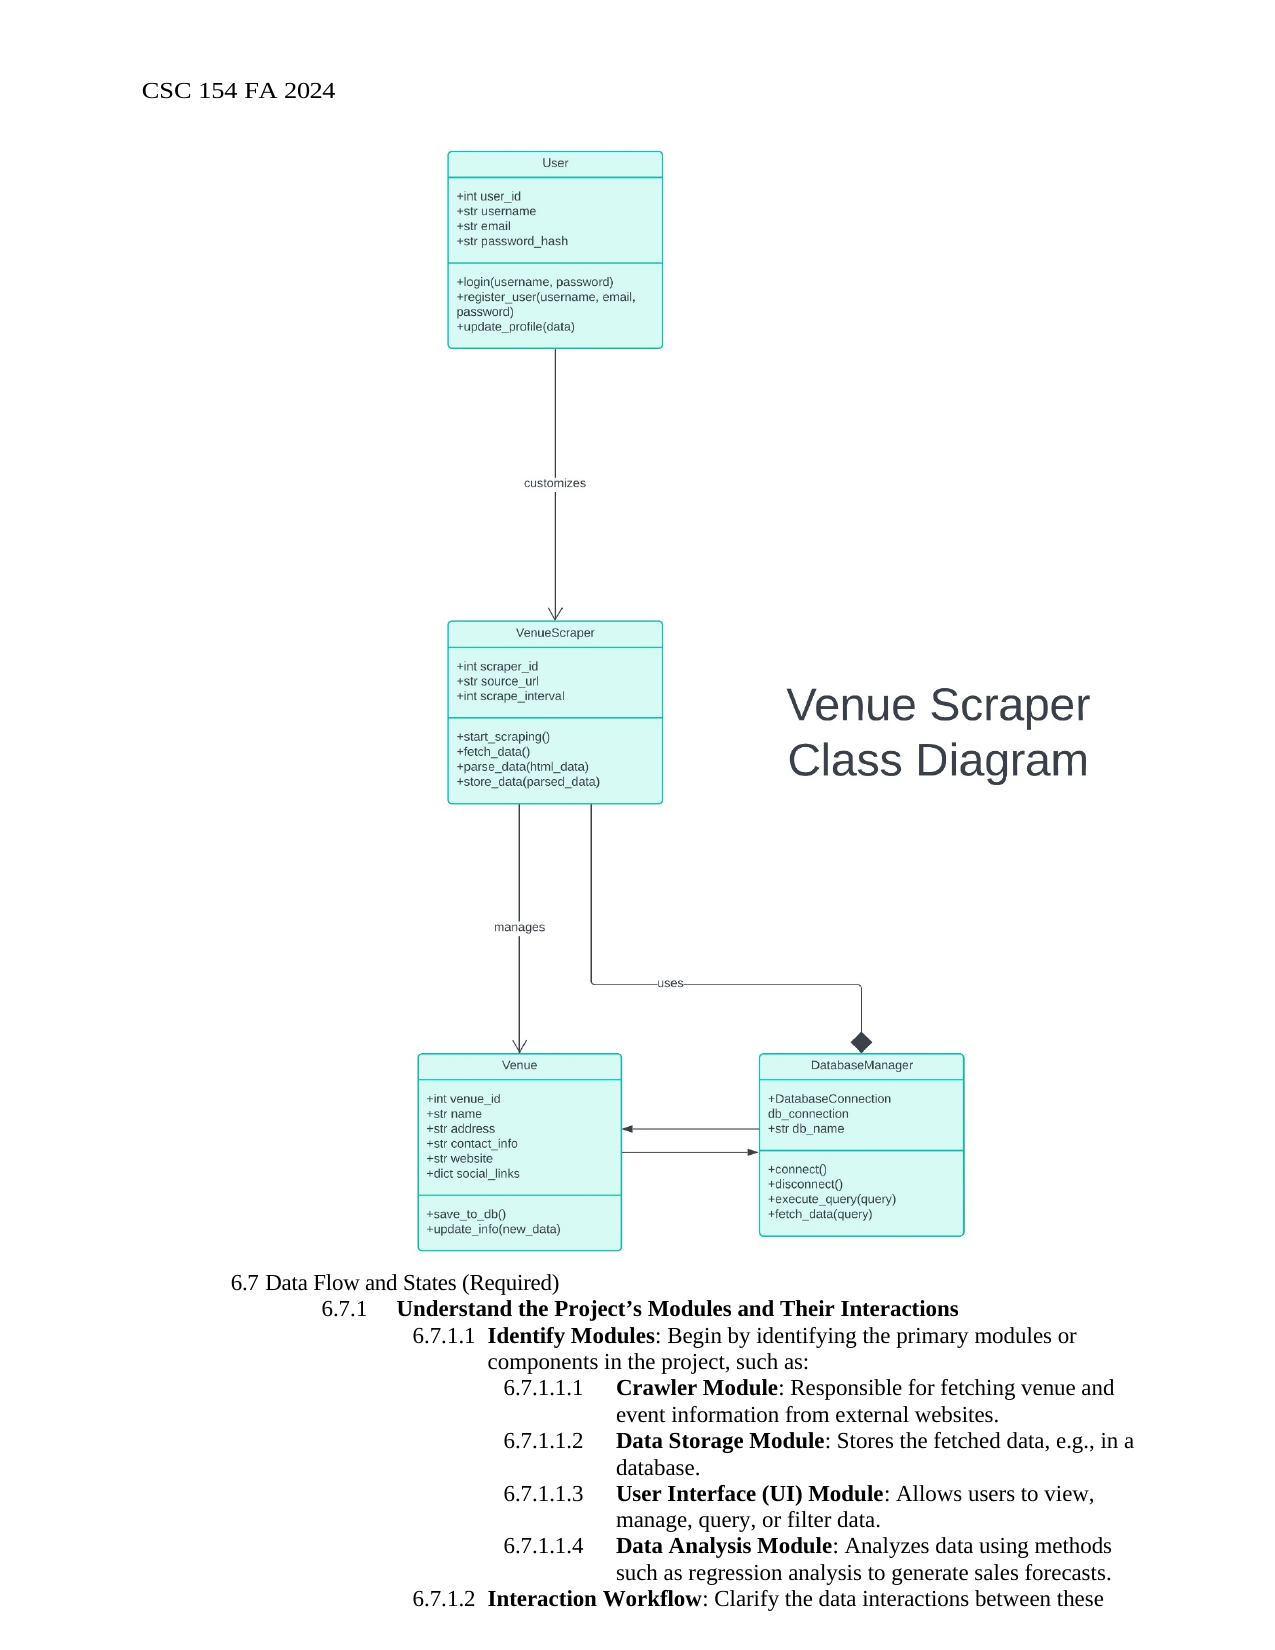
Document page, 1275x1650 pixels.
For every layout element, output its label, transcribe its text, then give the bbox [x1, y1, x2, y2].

list User Interface (UI) Module: Allows users to view, manage, query, or filter data. [503, 1480, 1137, 1533]
list Data Flow and States (Required) [231, 1269, 1137, 1295]
picture [396, 139, 1111, 1265]
list Identify Modules: Begin by identifying the primary modules or components in the project, such as: [412, 1322, 1137, 1374]
list Data Storage Module: Stores the fetched data, e.g., in a database. [503, 1427, 1137, 1480]
list Crawler Module: Responsible for fetching venue and event information from external websites. [503, 1374, 1137, 1427]
list Data Analysis Module: Analyzes data using methods such as regression analysis to generate sales forecasts. [503, 1533, 1137, 1585]
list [412, 1585, 1137, 1612]
list Understand the Project’s Modules and Their Interactions [321, 1295, 1137, 1322]
